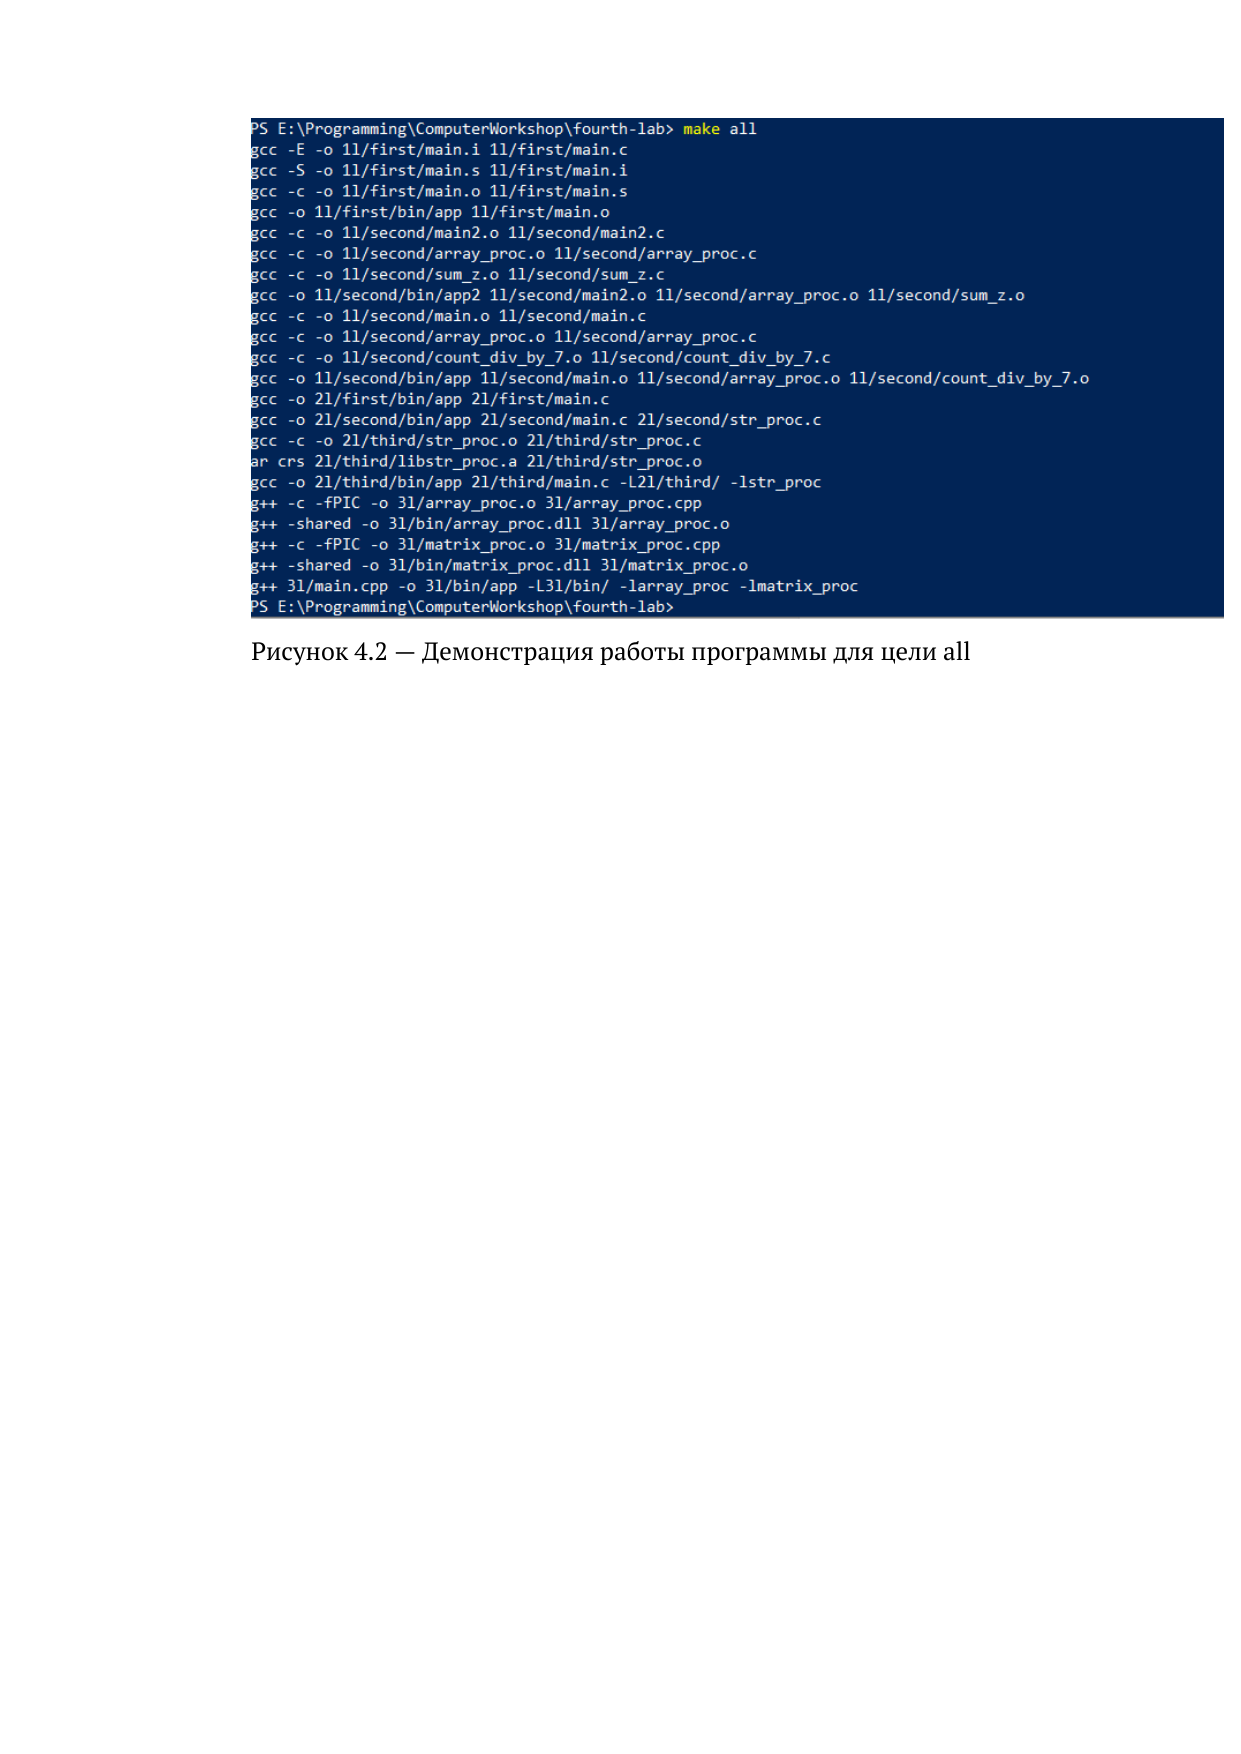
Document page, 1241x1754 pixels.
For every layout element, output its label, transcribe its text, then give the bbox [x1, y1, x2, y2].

picture [251, 118, 1224, 619]
text Рисунок 4.2 — Демонстрация работы программы для цели all [177, 634, 1152, 667]
